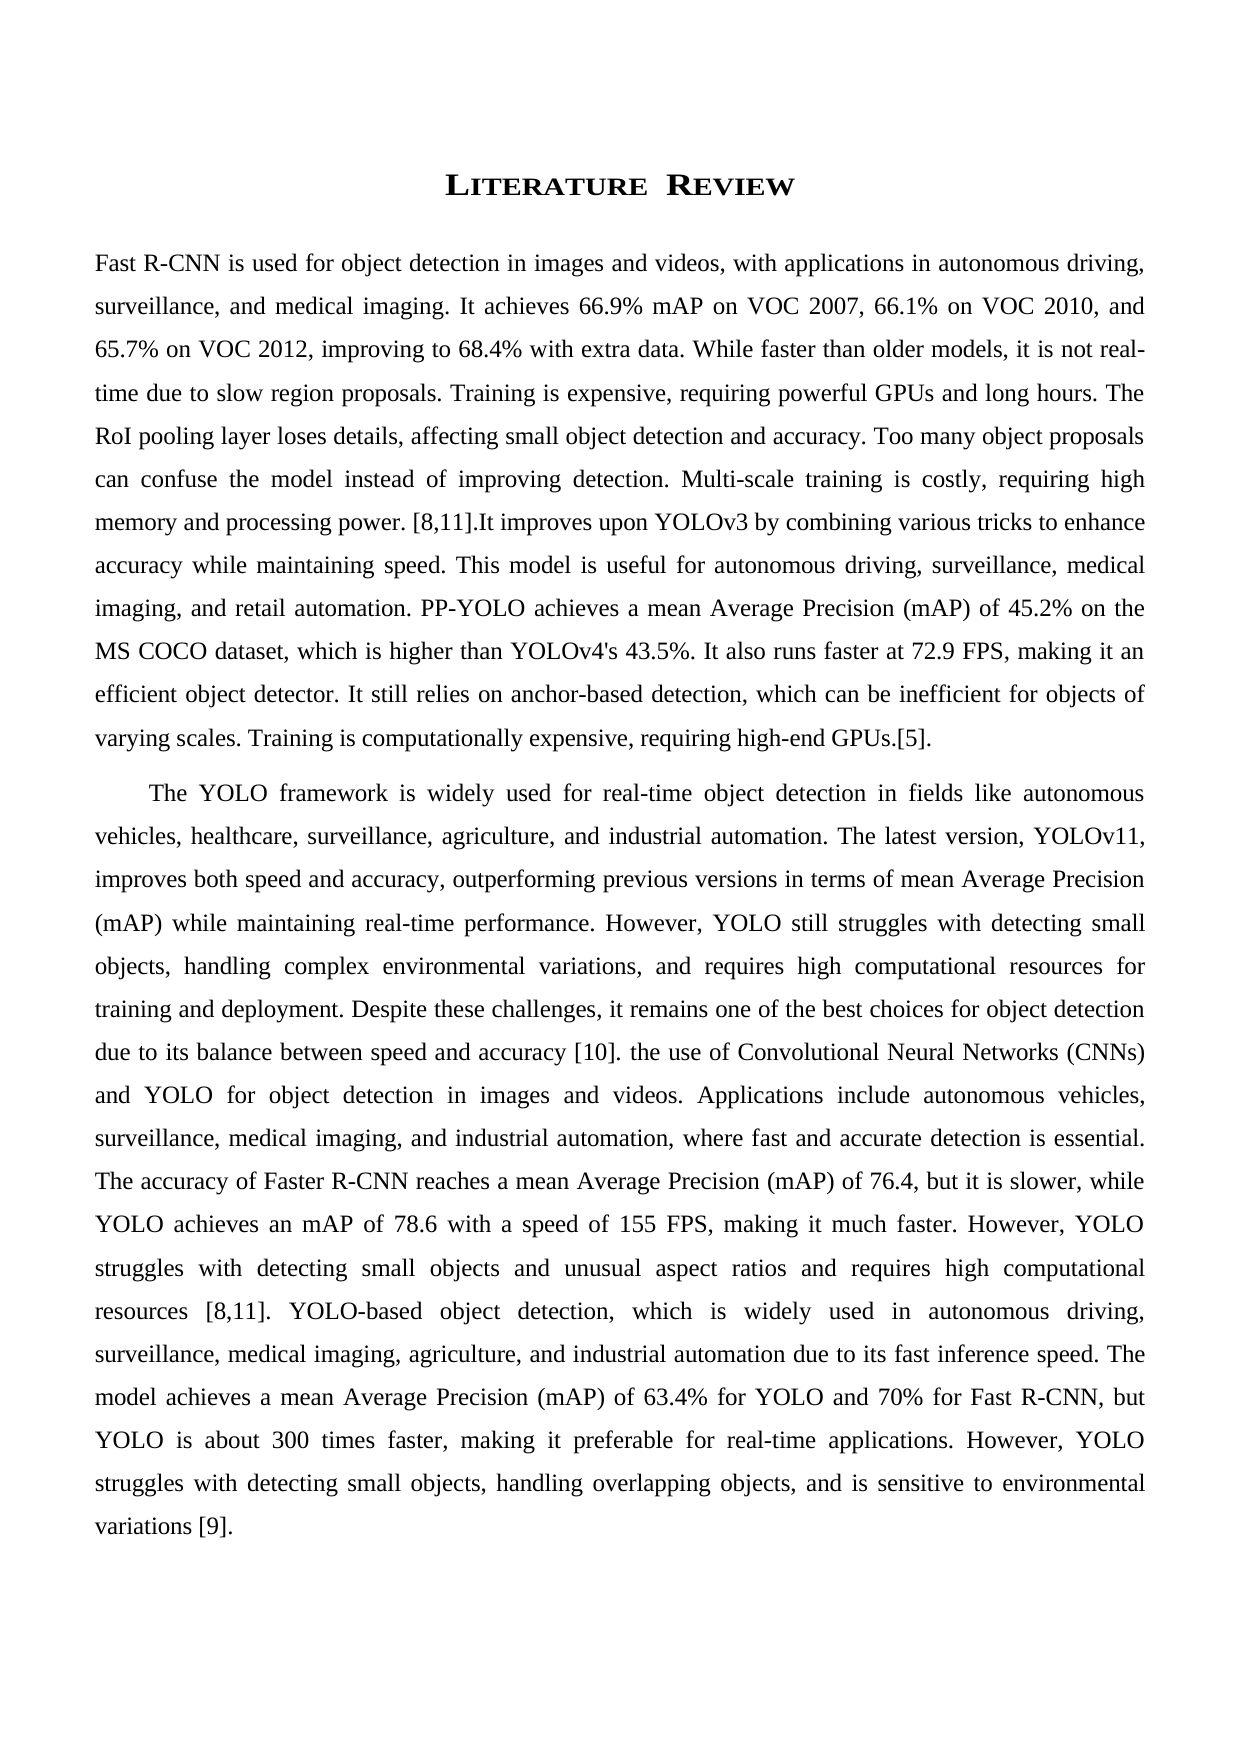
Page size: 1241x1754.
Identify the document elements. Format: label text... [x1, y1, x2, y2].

subtitle Literature Review [94, 166, 1146, 202]
text Fast R-CNN is used for object detection in images and videos, with applications in autonomous driving, surveillance, and medical imaging. It achieves 66.9% mAP on VOC 2007, 66.1% on VOC 2010, and 65.7% on VOC 2012, improving to 68.4% with extra data. While faster than older models, it is not real-time due to slow region proposals. Training is expensive, requiring powerful GPUs and long hours. The RoI pooling layer loses details, affecting small object detection and accuracy. Too many object proposals can confuse the model instead of improving detection. Multi-scale training is costly, requiring high memory and processing power. [8,11].It improves upon YOLOv3 by combining various tricks to enhance accuracy while maintaining speed. This model is useful for autonomous driving, surveillance, medical imaging, and retail automation. PP-YOLO achieves a mean Average Precision (mAP) of 45.2% on the MS COCO dataset, which is higher than YOLOv4's 43.5%. It also runs faster at 72.9 FPS, making it an efficient object detector. It still relies on anchor-based detection, which can be inefficient for objects of varying scales. Training is computationally expensive, requiring high-end GPUs.[5]. [94, 248, 1146, 751]
text The YOLO framework is widely used for real-time object detection in fields like autonomous vehicles, healthcare, surveillance, agriculture, and industrial automation. The latest version, YOLOv11, improves both speed and accuracy, outperforming previous versions in terms of mean Average Precision (mAP) while maintaining real-time performance. However, YOLO still struggles with detecting small objects, handling complex environmental variations, and requires high computational resources for training and deployment. Despite these challenges, it remains one of the best choices for object detection due to its balance between speed and accuracy [10]. the use of Convolutional Neural Networks (CNNs) and YOLO for object detection in images and videos. Applications include autonomous vehicles, surveillance, medical imaging, and industrial automation, where fast and accurate detection is essential. The accuracy of Faster R-CNN reaches a mean Average Precision (mAP) of 76.4, but it is slower, while YOLO achieves an mAP of 78.6 with a speed of 155 FPS, making it much faster. However, YOLO struggles with detecting small objects and unusual aspect ratios and requires high computational resources [8,11]. YOLO-based object detection, which is widely used in autonomous driving, surveillance, medical imaging, agriculture, and industrial automation due to its fast inference speed. The model achieves a mean Average Precision (mAP) of 63.4% for YOLO and 70% for Fast R-CNN, but YOLO is about 300 times faster, making it preferable for real-time applications. However, YOLO struggles with detecting small objects, handling overlapping objects, and is sensitive to environmental variations [9]. [94, 778, 1146, 1540]
